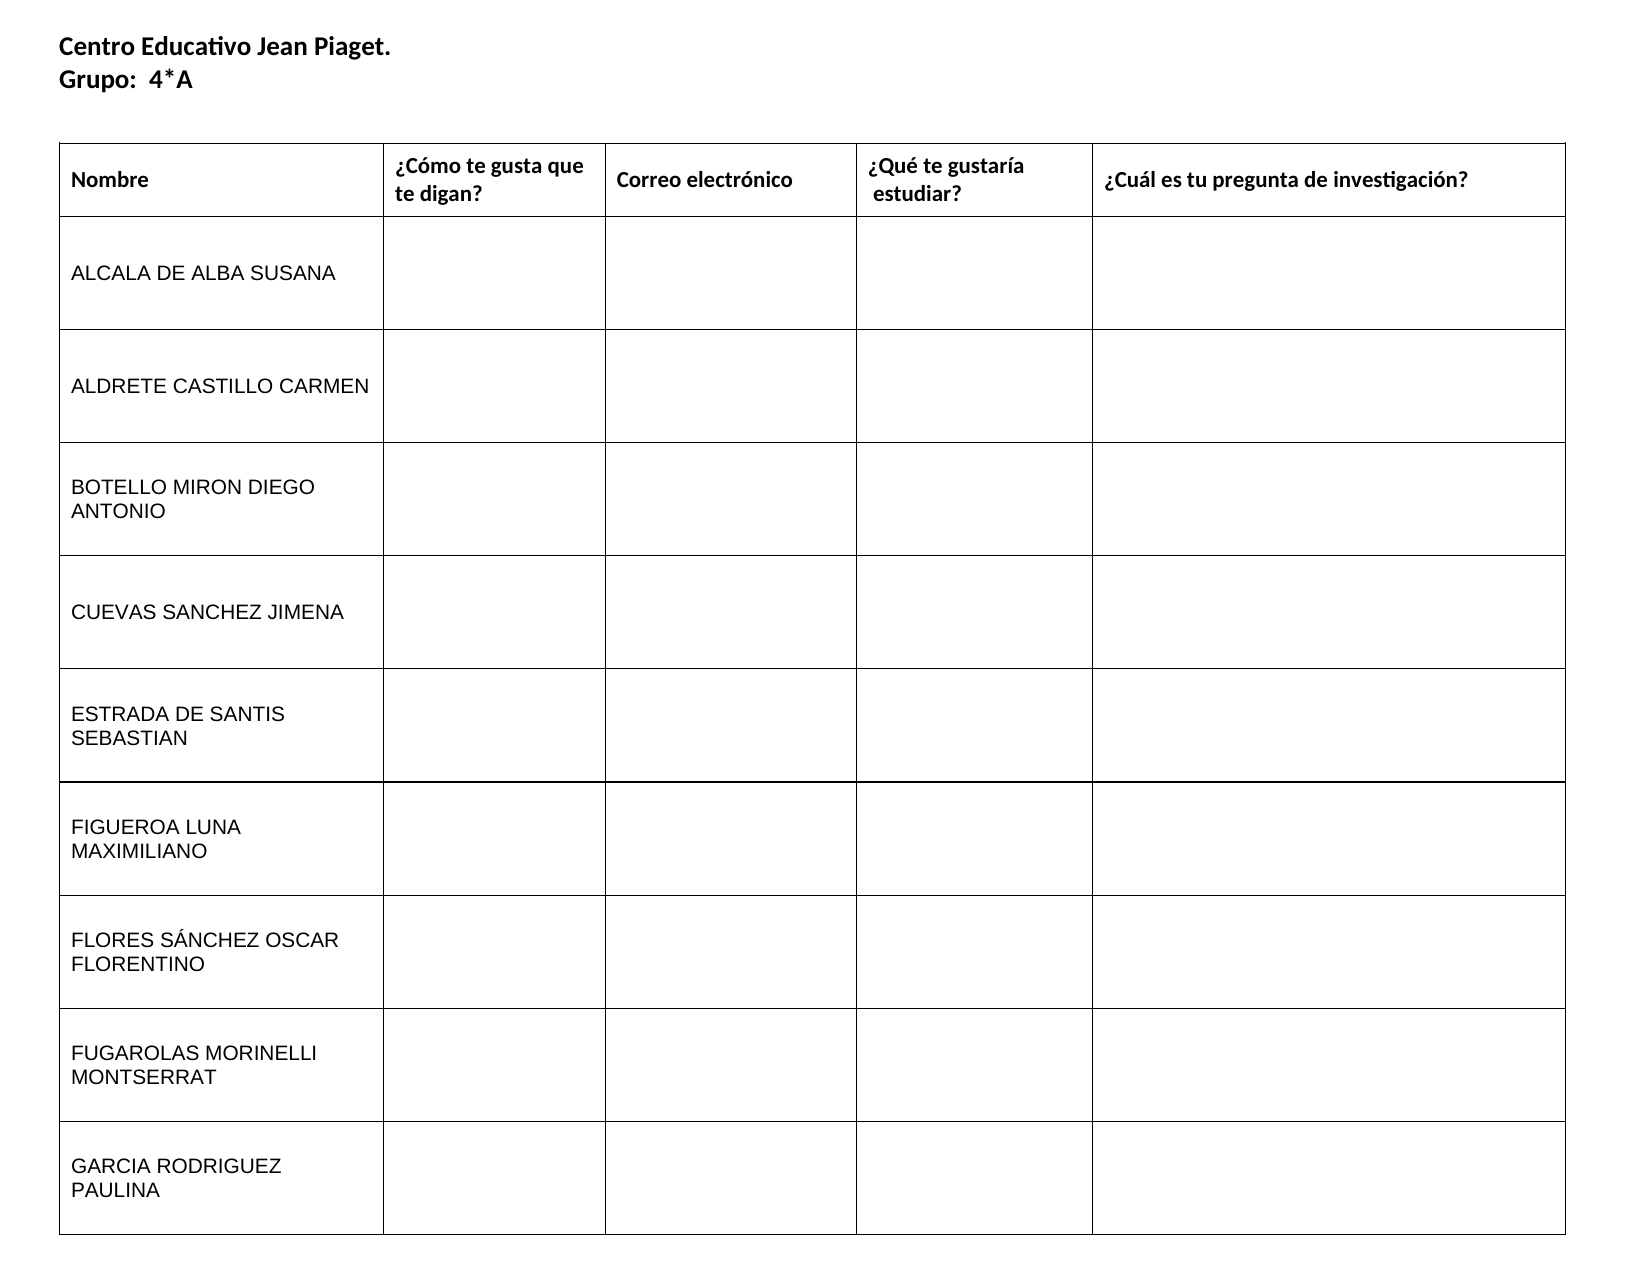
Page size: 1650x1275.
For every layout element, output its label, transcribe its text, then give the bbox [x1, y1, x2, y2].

table_cell FUGAROLAS MORINELLI MONTSERRAT [60, 1009, 383, 1121]
table_cell [857, 1009, 1092, 1121]
table_cell [606, 217, 856, 329]
table_cell CUEVAS SANCHEZ JIMENA [60, 556, 383, 668]
table_cell [606, 330, 856, 442]
table_cell [384, 896, 605, 1008]
table_cell [857, 669, 1092, 781]
table_cell [384, 330, 605, 442]
table_header ¿Cómo te gusta que te digan? [384, 144, 605, 216]
table_cell [606, 783, 856, 894]
table_cell ALDRETE CASTILLO CARMEN [60, 330, 383, 442]
table_cell ALCALA DE ALBA SUSANA [60, 217, 383, 329]
table_cell [1093, 443, 1565, 555]
table_cell [857, 443, 1092, 555]
table_cell FLORES SÁNCHEZ OSCAR FLORENTINO [60, 896, 383, 1008]
table_cell [384, 217, 605, 329]
table_cell BOTELLO MIRON DIEGO ANTONIO [60, 443, 383, 555]
table_cell [857, 330, 1092, 442]
table_cell [857, 783, 1092, 894]
table_cell [1093, 330, 1565, 442]
text Centro Educativo Jean Piaget. [59, 29, 1650, 63]
table_cell [384, 1122, 605, 1234]
table_cell GARCIA RODRIGUEZ PAULINA [60, 1122, 383, 1234]
text Grupo: 4*A [59, 63, 1650, 96]
table_cell [1093, 896, 1565, 1008]
table_cell [1093, 556, 1565, 668]
table_cell [384, 783, 605, 894]
table_cell [606, 896, 856, 1008]
table_cell [857, 896, 1092, 1008]
table_header Correo electrónico [606, 144, 856, 216]
table_cell [384, 556, 605, 668]
table_cell [606, 669, 856, 781]
table_header ¿Cuál es tu pregunta de investigación? [1093, 144, 1565, 216]
table_cell [857, 217, 1092, 329]
table_cell [606, 556, 856, 668]
table_cell [1093, 1009, 1565, 1121]
table_cell [384, 1009, 605, 1121]
table_cell [857, 556, 1092, 668]
table_cell [606, 1009, 856, 1121]
table_cell [606, 443, 856, 555]
table_cell [857, 1122, 1092, 1234]
table_cell [1093, 783, 1565, 894]
table_cell [1093, 217, 1565, 329]
table_cell [384, 443, 605, 555]
table_cell [606, 1122, 856, 1234]
table_cell FIGUEROA LUNA MAXIMILIANO [60, 783, 383, 894]
table_cell [1093, 669, 1565, 781]
table_cell ESTRADA DE SANTIS SEBASTIAN [60, 669, 383, 781]
table_header ¿Qué te gustaría estudiar? [857, 144, 1092, 216]
table_cell [384, 669, 605, 781]
table_cell [1093, 1122, 1565, 1234]
table_header Nombre [60, 144, 383, 216]
